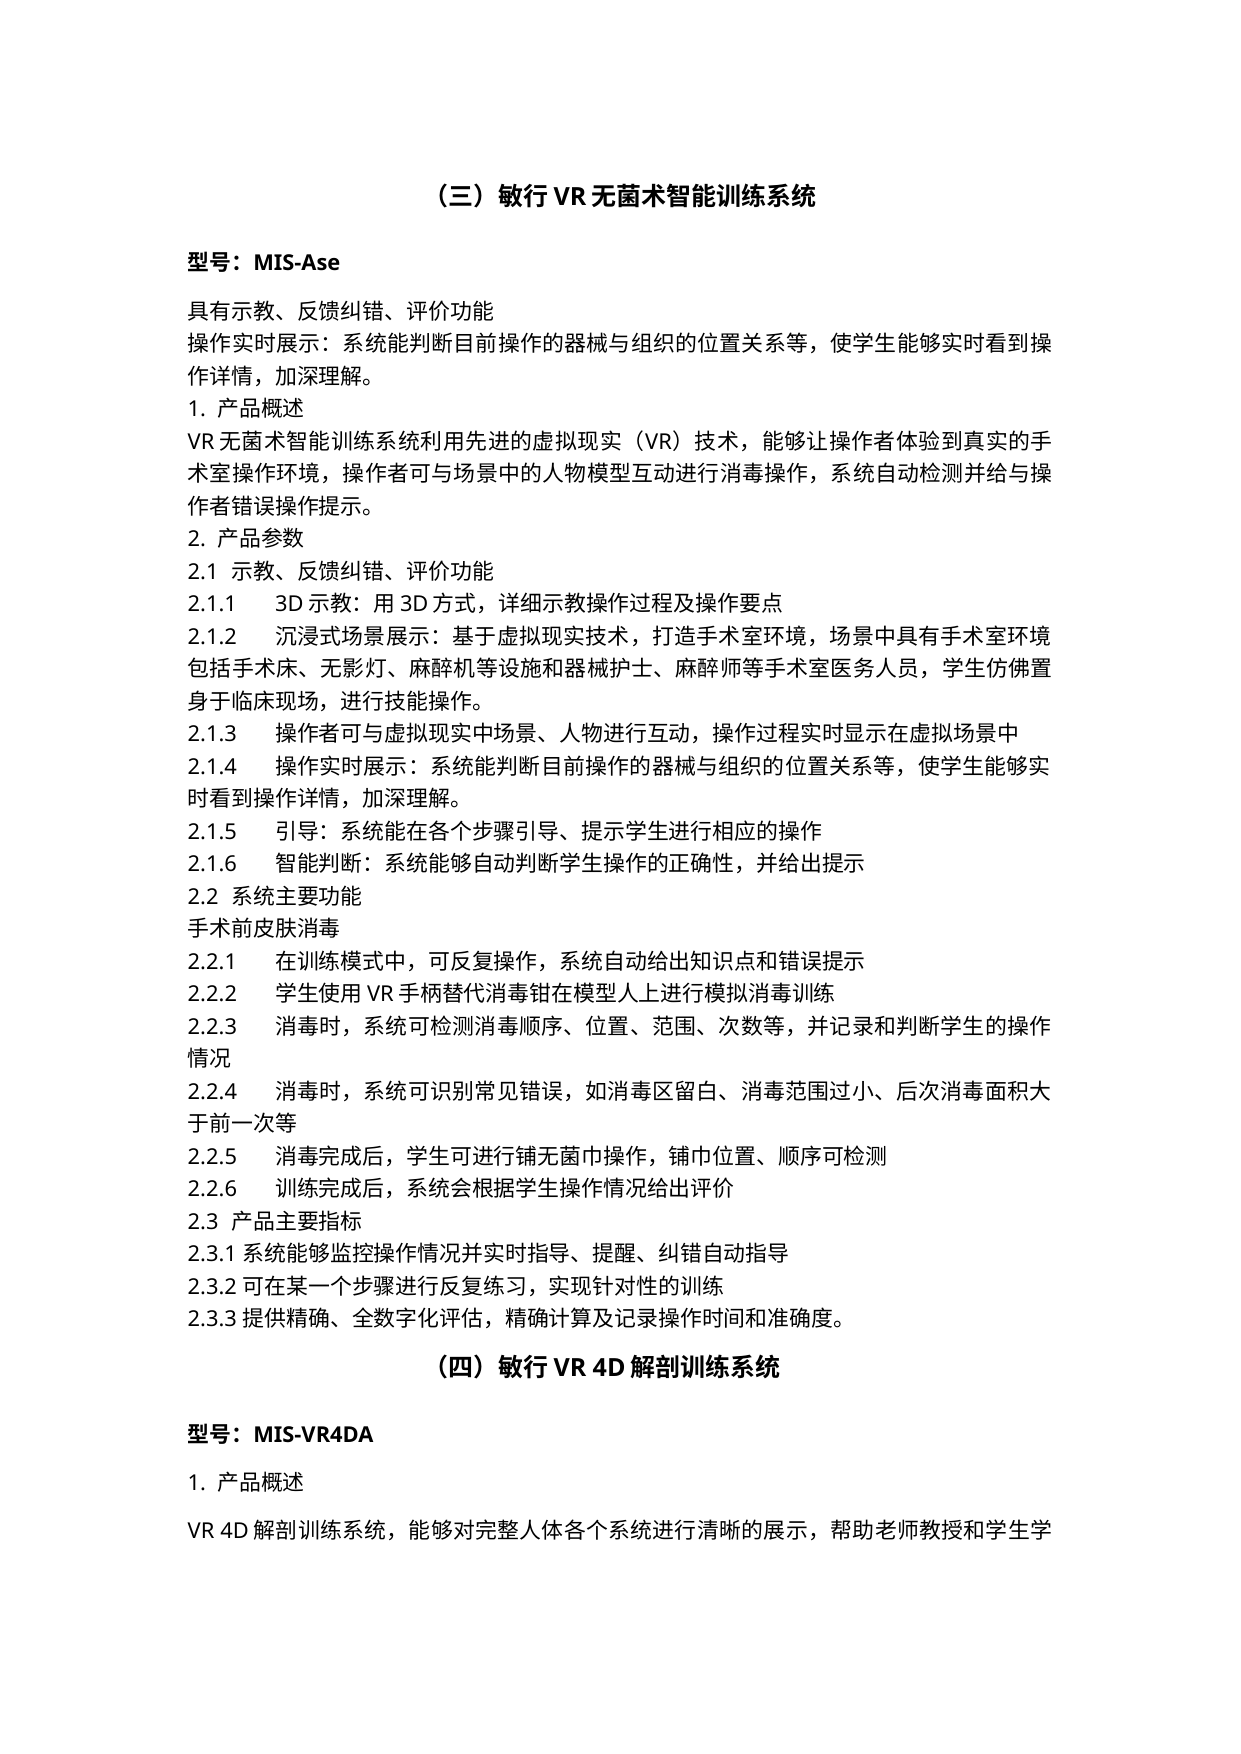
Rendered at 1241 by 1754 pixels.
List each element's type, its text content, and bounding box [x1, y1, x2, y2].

text 2.1.6 智能判断：系统能够自动判断学生操作的正确性，并给出提示 [187, 846, 1053, 878]
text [187, 1513, 1053, 1546]
text 型号：MIS-Ase [187, 245, 1053, 278]
text 2.3.2 可在某一个步骤进行反复练习，实现针对性的训练 [187, 1268, 1053, 1301]
text 2.1.3 操作者可与虚拟现实中场景、人物进行互动，操作过程实时显示在虚拟场景中 [187, 716, 1053, 748]
text 2.2.4 消毒时，系统可识别常见错误，如消毒区留白、消毒范围过小、后次消毒面积大于前一次等 [187, 1073, 1053, 1138]
text 2.2.1 在训练模式中，可反复操作，系统自动给出知识点和错误提示 [187, 943, 1053, 976]
text 2.2.6 训练完成后，系统会根据学生操作情况给出评价 [187, 1171, 1053, 1203]
text 2.3 产品主要指标 [187, 1203, 1053, 1236]
text （四）敏行VR 4D解剖训练系统 [187, 1333, 1053, 1398]
text 手术前皮肤消毒 [187, 911, 1053, 943]
text 操作实时展示：系统能判断目前操作的器械与组织的位置关系等，使学生能够实时看到操作详情，加深理解。 [187, 326, 1053, 391]
text 2.2.2 学生使用VR手柄替代消毒钳在模型人上进行模拟消毒训练 [187, 976, 1053, 1008]
text 2.3.1 系统能够监控操作情况并实时指导、提醒、纠错自动指导 [187, 1236, 1053, 1268]
text 2.1.2 沉浸式场景展示：基于虚拟现实技术，打造手术室环境，场景中具有手术室环境包括手术床、无影灯、麻醉机等设施和器械护士、麻醉师等手术室医务人员，学生仿佛置身于临床现场，进行技能操作。 [187, 618, 1053, 716]
text 2.3.3 提供精确、全数字化评估，精确计算及记录操作时间和准确度。 [187, 1301, 1053, 1333]
text 2.2.5 消毒完成后，学生可进行铺无菌巾操作，铺巾位置、顺序可检测 [187, 1138, 1053, 1171]
text 2. 产品参数 [187, 521, 1053, 553]
text 型号：MIS-VR4DA [187, 1417, 1053, 1449]
text 2.1.4 操作实时展示：系统能判断目前操作的器械与组织的位置关系等，使学生能够实时看到操作详情，加深理解。 [187, 748, 1053, 813]
text 2.2.3 消毒时，系统可检测消毒顺序、位置、范围、次数等，并记录和判断学生的操作情况 [187, 1008, 1053, 1073]
text 2.1.5 引导：系统能在各个步骤引导、提示学生进行相应的操作 [187, 813, 1053, 846]
list 产品概述 [187, 1465, 1053, 1497]
text VR无菌术智能训练系统利用先进的虚拟现实（VR）技术，能够让操作者体验到真实的手术室操作环境，操作者可与场景中的人物模型互动进行消毒操作，系统自动检测并给与操作者错误操作提示。 [187, 423, 1053, 521]
text 具有示教、反馈纠错、评价功能 [187, 293, 1053, 326]
text 1. 产品概述 [187, 391, 1053, 423]
text （三）敏行VR无菌术智能训练系统 [187, 162, 1053, 227]
text 2.1 示教、反馈纠错、评价功能 [187, 553, 1053, 586]
text 2.1.1 3D示教：用3D方式，详细示教操作过程及操作要点 [187, 586, 1053, 618]
text 2.2 系统主要功能 [187, 878, 1053, 911]
